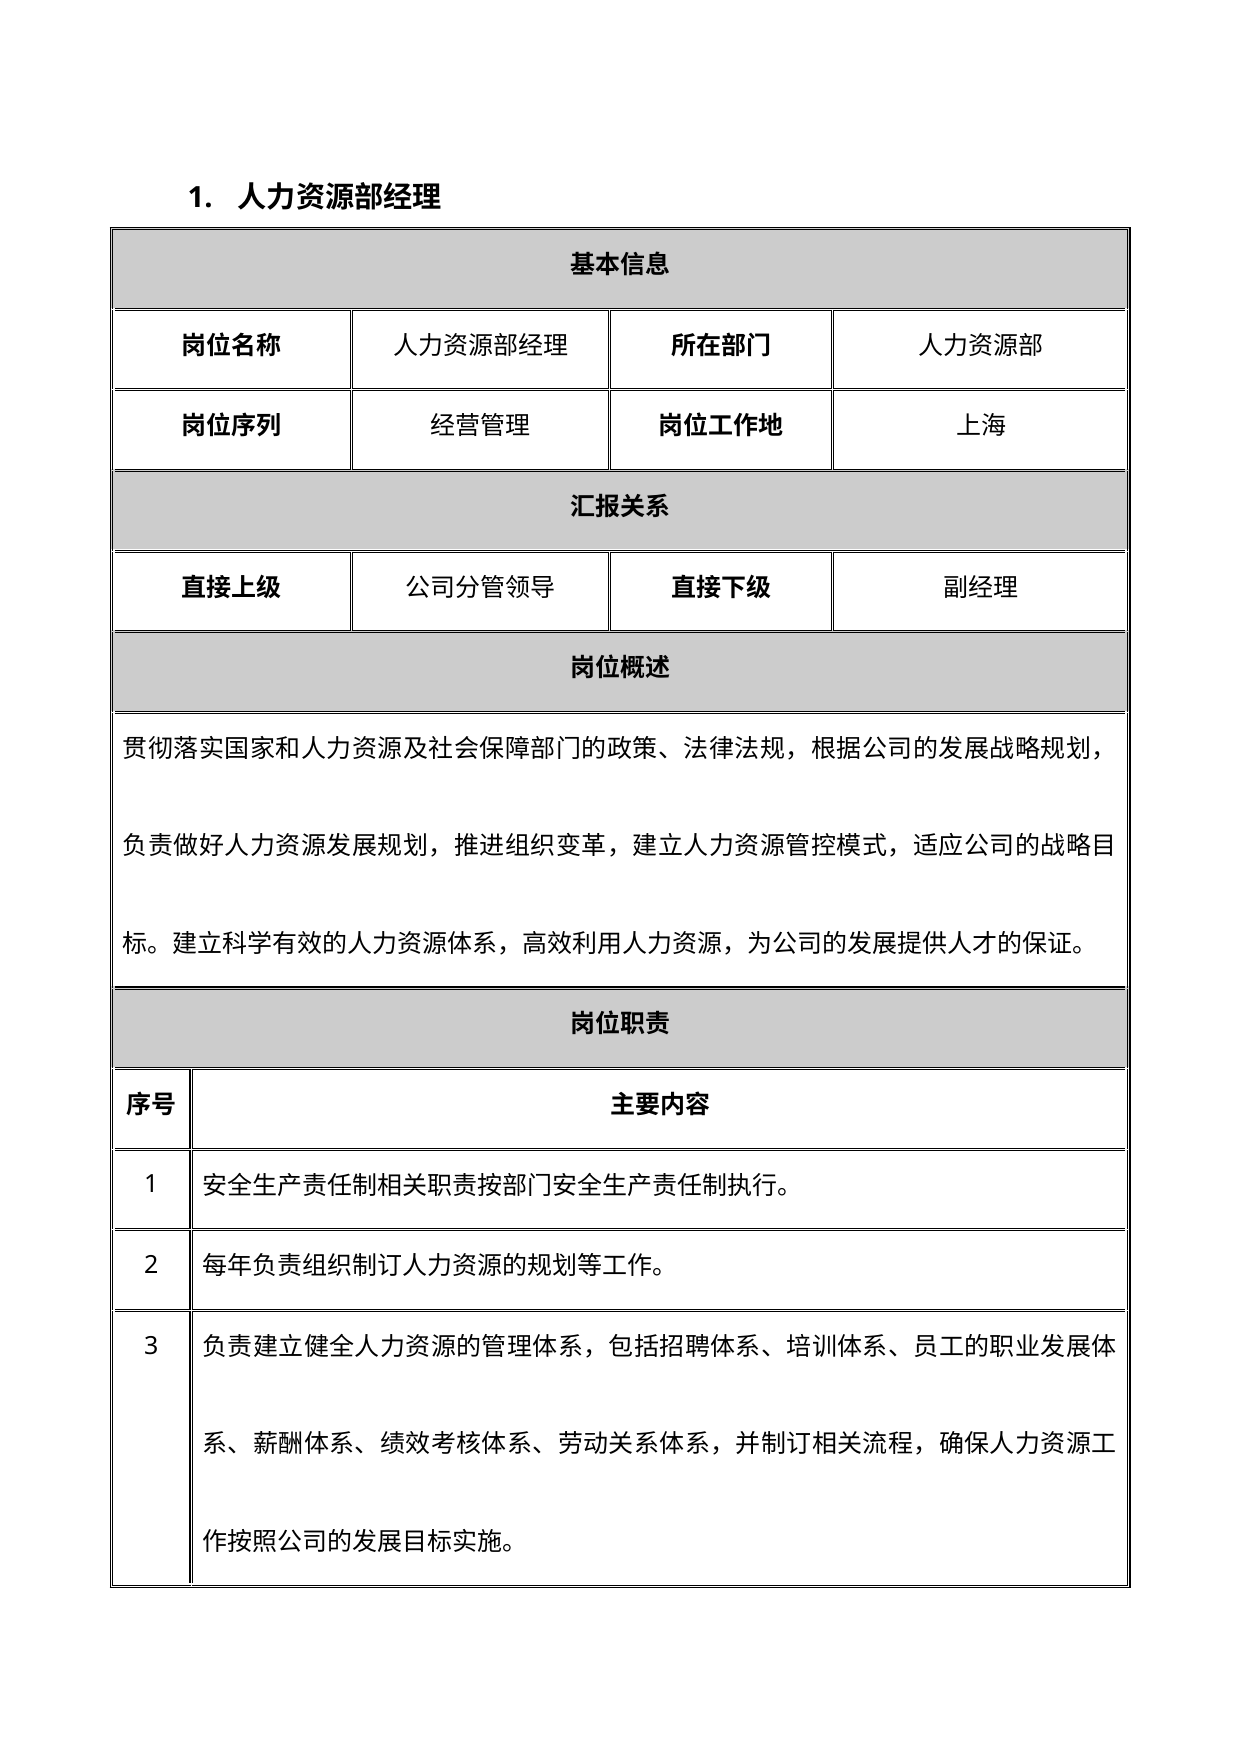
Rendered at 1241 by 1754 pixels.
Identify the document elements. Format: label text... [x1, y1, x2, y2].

table_cell 安全生产责任制相关职责按部门安全生产责任制执行。 [193, 1148, 1127, 1228]
list 人力资源部经理 [187, 162, 1053, 227]
table_cell 汇报关系 [111, 469, 1129, 549]
table_cell 3 [111, 1309, 191, 1584]
table_cell 序号 [111, 1067, 191, 1148]
table_cell 人力资源部 [834, 308, 1127, 388]
table_cell 负责建立健全人力资源的管理体系，包括招聘体系、培训体系、员工的职业发展体系、薪酬体系、绩效考核体系、劳动关系体系，并制订相关流程，确保人力资源工作按照公司的发展目标实施。 [191, 1309, 1129, 1584]
table_cell 岗位序列 [111, 388, 351, 469]
table_cell 直接上级 [113, 550, 350, 630]
table_cell 2 [111, 1228, 191, 1309]
table_cell 每年负责组织制订人力资源的规划等工作。 [191, 1228, 1129, 1309]
table_header 基本信息 [113, 230, 1127, 308]
table_cell 岗位名称 [113, 308, 350, 388]
table_cell 岗位工作地 [611, 391, 831, 469]
table_cell 副经理 [834, 550, 1127, 630]
table_cell 直接下级 [611, 553, 831, 630]
table_cell 所在部门 [611, 311, 831, 388]
table_cell 人力资源部经理 [353, 311, 608, 388]
table_cell 经营管理 [353, 391, 608, 469]
table_cell 公司分管领导 [353, 553, 608, 630]
table_cell 主要内容 [191, 1067, 1129, 1148]
table_cell 岗位概述 [111, 630, 1129, 711]
table_cell 上海 [833, 388, 1129, 469]
table_cell 1 [113, 1148, 190, 1228]
table_cell 贯彻落实国家和人力资源及社会保障部门的政策、法律法规，根据公司的发展战略规划，负责做好人力资源发展规划，推进组织变革，建立人力资源管控模式，适应公司的战略目标。建立科学有效的人力资源体系，高效利用人力资源，为公司的发展提供人才的保证。 [113, 711, 1127, 986]
table_cell 岗位职责 [113, 986, 1127, 1067]
